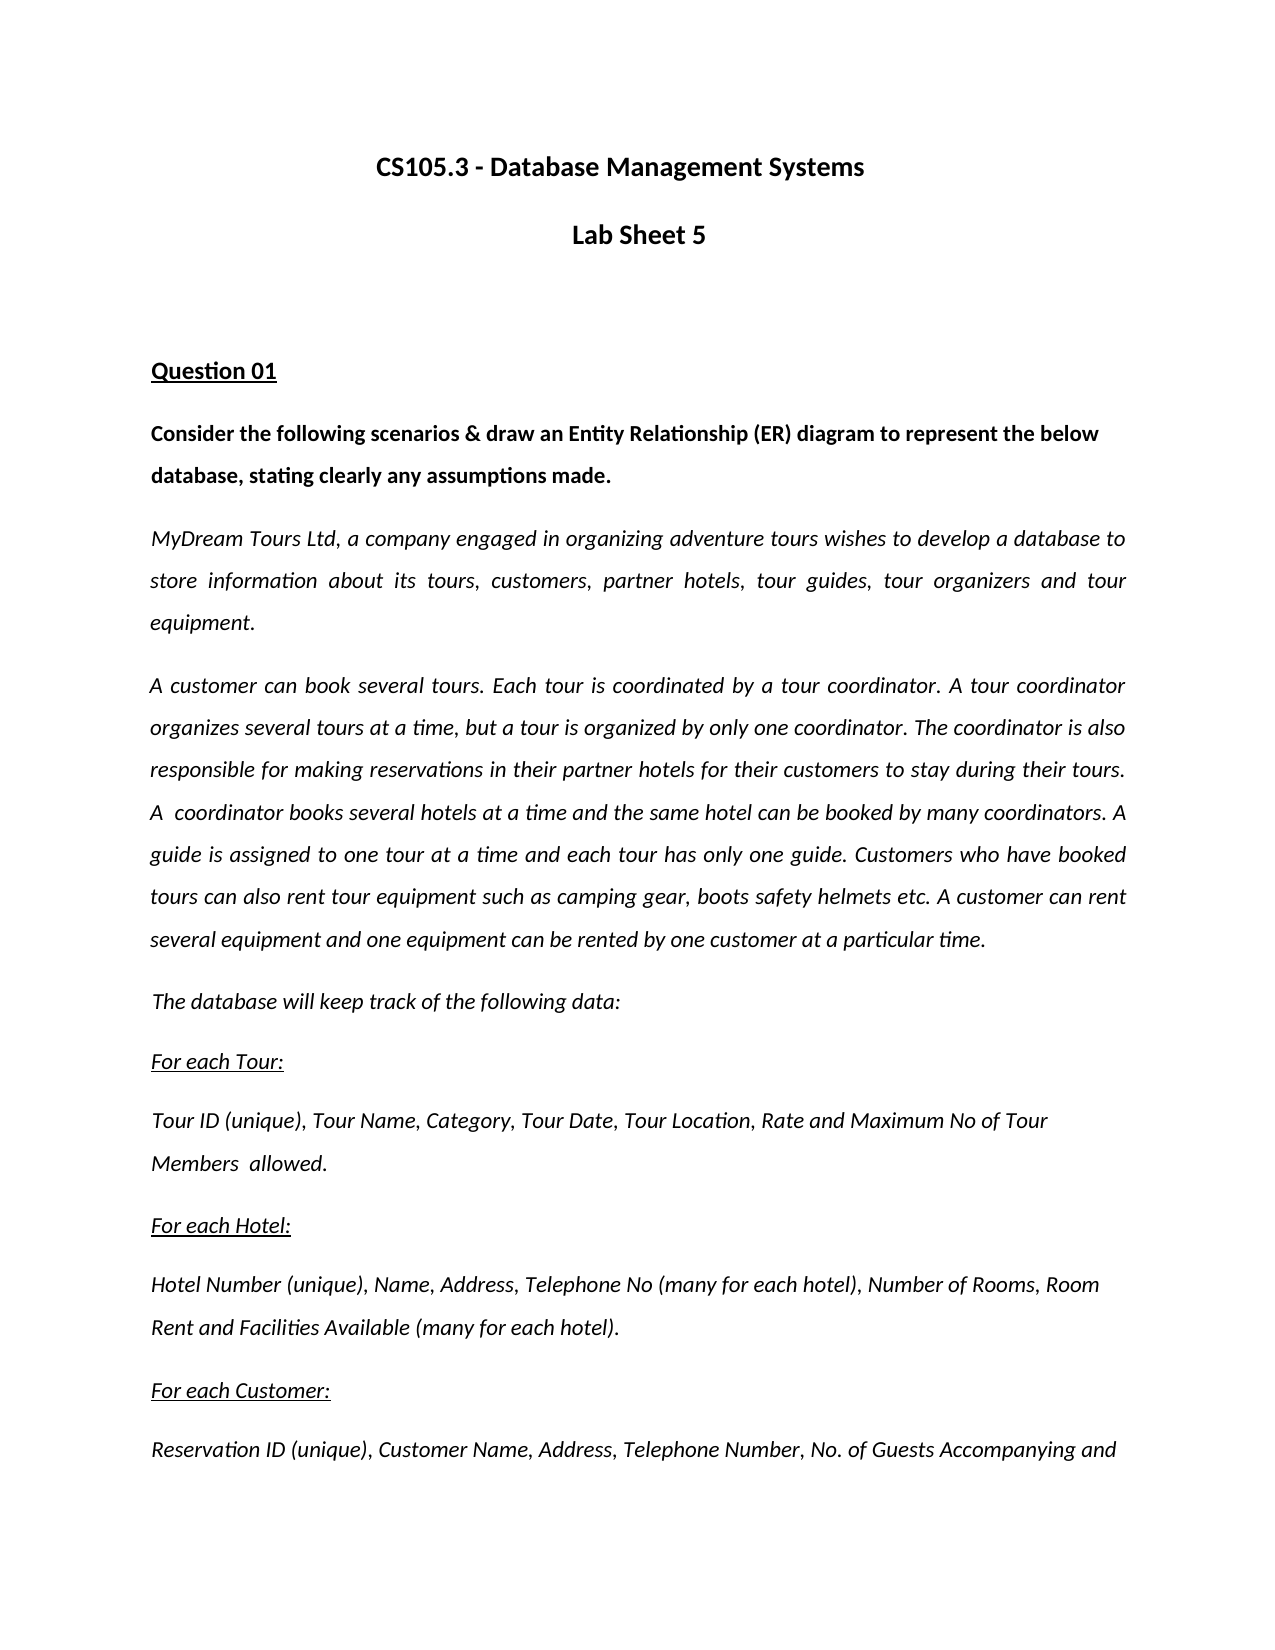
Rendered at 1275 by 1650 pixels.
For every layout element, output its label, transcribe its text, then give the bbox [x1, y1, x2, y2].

text A customer can book several tours. Each tour is coordinated by a tour coordinator. A tour coordinator organizes several tours at a time, but a tour is organized by only one coordinator. The coordinator is also responsible for making reservations in their partner hotels for their customers to stay during their tours. A coordinator books several hotels at a time and the same hotel can be booked by many coordinators. A guide is assigned to one tour at a time and each tour has only one guide. Customers who have booked tours can also rent tour equipment such as camping gear, boots safety helmets etc. A customer can rent several equipment and one equipment can be rented by one customer at a particular time. [149, 671, 1130, 953]
text Hotel Number (unique), Name, Address, Telephone No (many for each hotel), Number of Rooms, Room Rent and Facilities Available (many for each hotel). [151, 1271, 1130, 1341]
text The database will keep track of the following data: [152, 987, 1130, 1015]
text MyDream Tours Ltd, a company engaged in organizing adventure tours wishes to develop a database to store information about its tours, customers, partner hotels, tour guides, tour organizers and tour equipment. [150, 524, 1130, 636]
text For each Customer: [151, 1376, 1130, 1404]
text For each Hotel: [151, 1211, 1130, 1239]
text Tour ID (unique), Tour Name, Category, Tour Date, Tour Location, Rate and Maximum No of Tour Members allowed. [151, 1106, 1130, 1177]
text Consider the following scenarios & draw an Entity Relationship (ER) diagram to represent the below database, stating clearly any assumptions made. [151, 419, 1130, 489]
text CS105.3 - Database Management Systems [376, 149, 1130, 183]
text Lab Sheet 5 [148, 217, 1130, 251]
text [151, 1435, 1130, 1463]
text Question 01 [151, 355, 1130, 386]
text For each Tour: [151, 1047, 1130, 1075]
